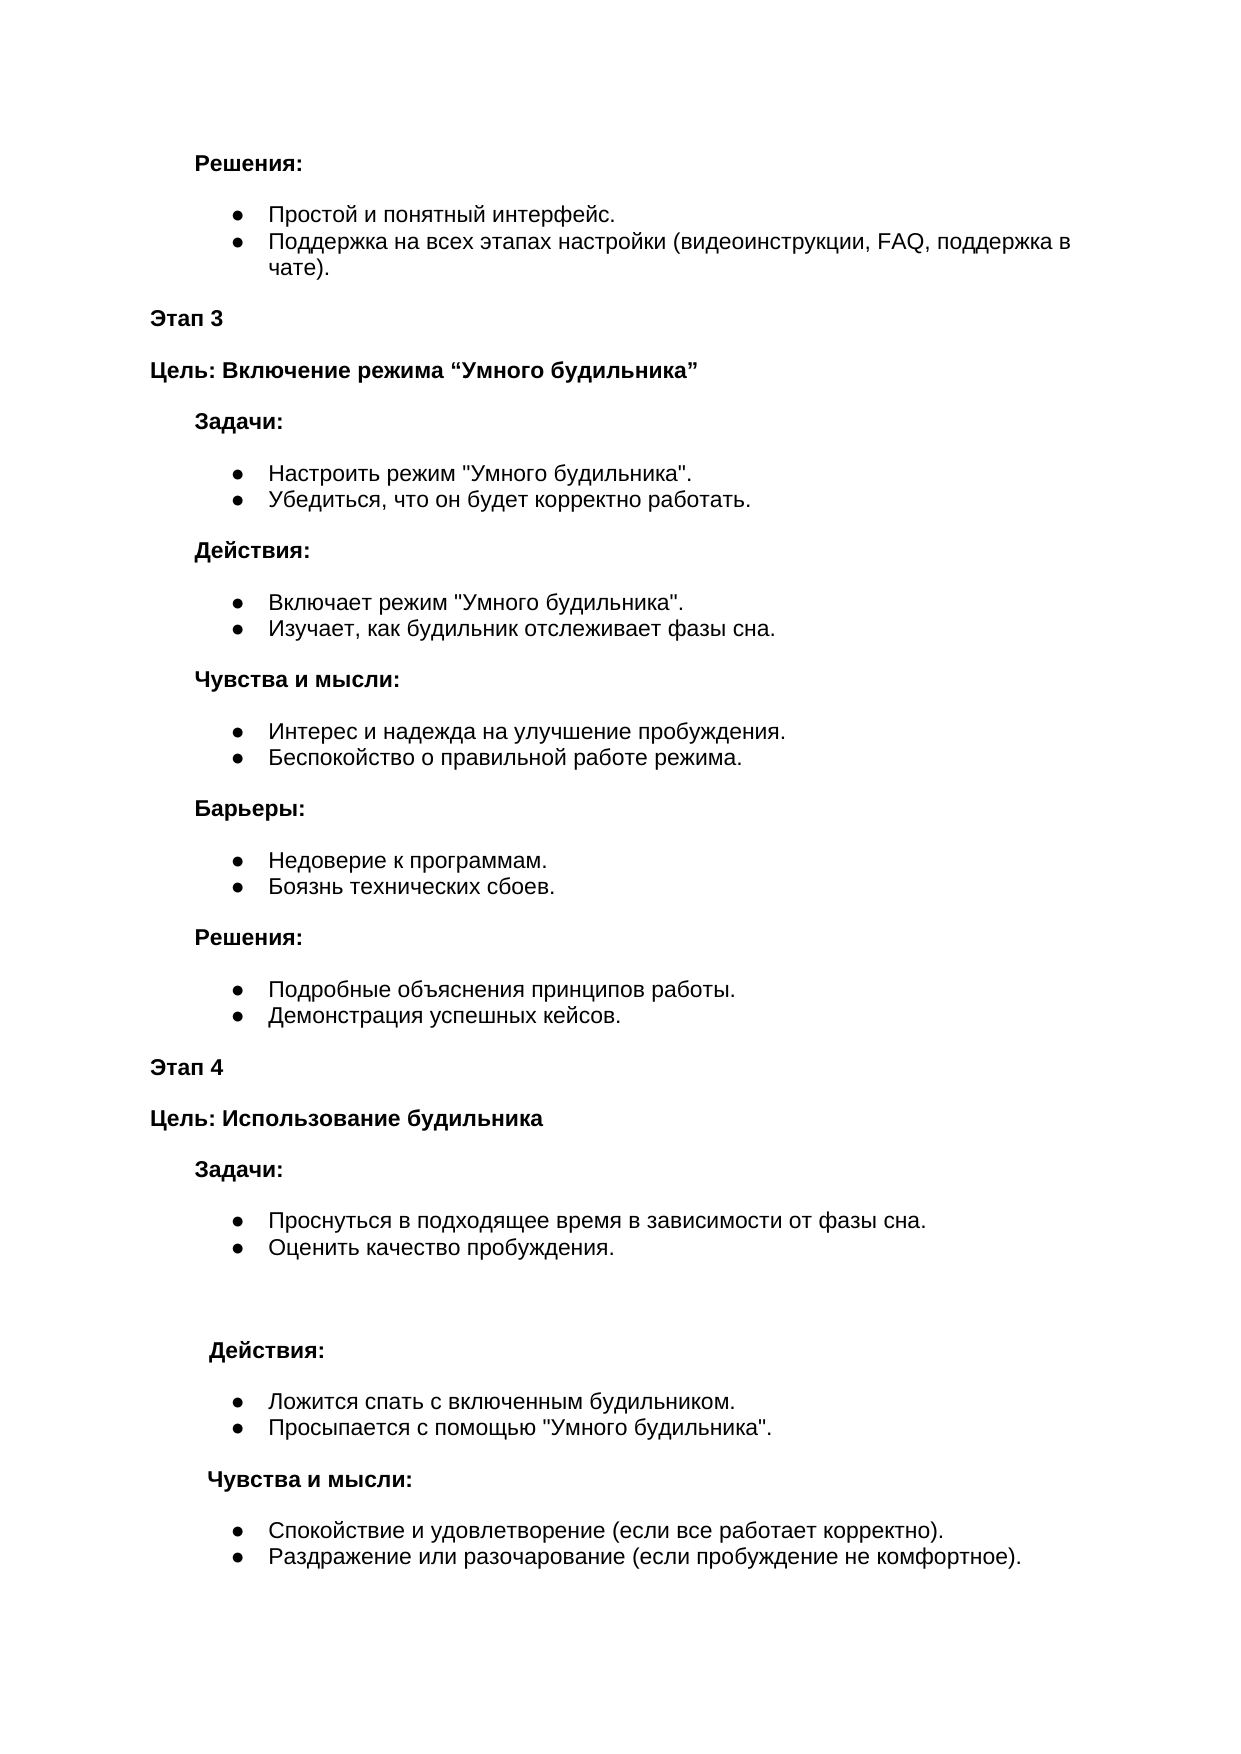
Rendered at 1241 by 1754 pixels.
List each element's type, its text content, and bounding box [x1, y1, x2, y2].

subtitle Цель: Использование будильника [150, 1105, 1090, 1131]
list Проснуться в подходящее время в зависимости от фазы сна. [231, 1207, 1090, 1234]
list Просыпается с помощью "Умного будильника". [231, 1414, 1090, 1441]
list Ложится спать с включенным будильником. [231, 1388, 1090, 1414]
text Чувства и мысли: [194, 666, 1090, 693]
subtitle Этап 3 [150, 305, 1090, 332]
text Барьеры: [194, 795, 1090, 822]
list Простой и понятный интерфейс. [231, 201, 1090, 228]
text Решения: [194, 924, 1090, 951]
list Настроить режим "Умного будильника". [231, 459, 1090, 486]
list Изучает, как будильник отслеживает фазы сна. [231, 615, 1090, 641]
text Решения: [194, 150, 1090, 176]
text Чувства и мысли: [194, 1466, 1090, 1492]
text Действия: [194, 537, 1090, 563]
text Задачи: [194, 408, 1090, 434]
list Недоверие к программам. [231, 847, 1090, 873]
text Задачи: [194, 1156, 1090, 1182]
list Интерес и надежда на улучшение пробуждения. [231, 718, 1090, 744]
list Беспокойство о правильной работе режима. [231, 744, 1090, 770]
list Поддержка на всех этапах настройки (видеоинструкции, FAQ, поддержка в чате). [231, 228, 1090, 280]
list Включает режим "Умного будильника". [231, 588, 1090, 615]
subtitle Этап 4 [150, 1053, 1090, 1080]
list Демонстрация успешных кейсов. [231, 1002, 1090, 1028]
list Убедиться, что он будет корректно работать. [231, 486, 1090, 512]
list Оценить качество пробуждения. [231, 1234, 1090, 1260]
list Боязнь технических сбоев. [231, 873, 1090, 899]
list Подробные объяснения принципов работы. [231, 976, 1090, 1002]
list Спокойствие и удовлетворение (если все работает корректно). [231, 1517, 1090, 1543]
subtitle Цель: Включение режима “Умного будильника” [150, 357, 1090, 383]
text Действия: [209, 1337, 1090, 1363]
list Раздражение или разочарование (если пробуждение не комфортное). [231, 1543, 1090, 1570]
